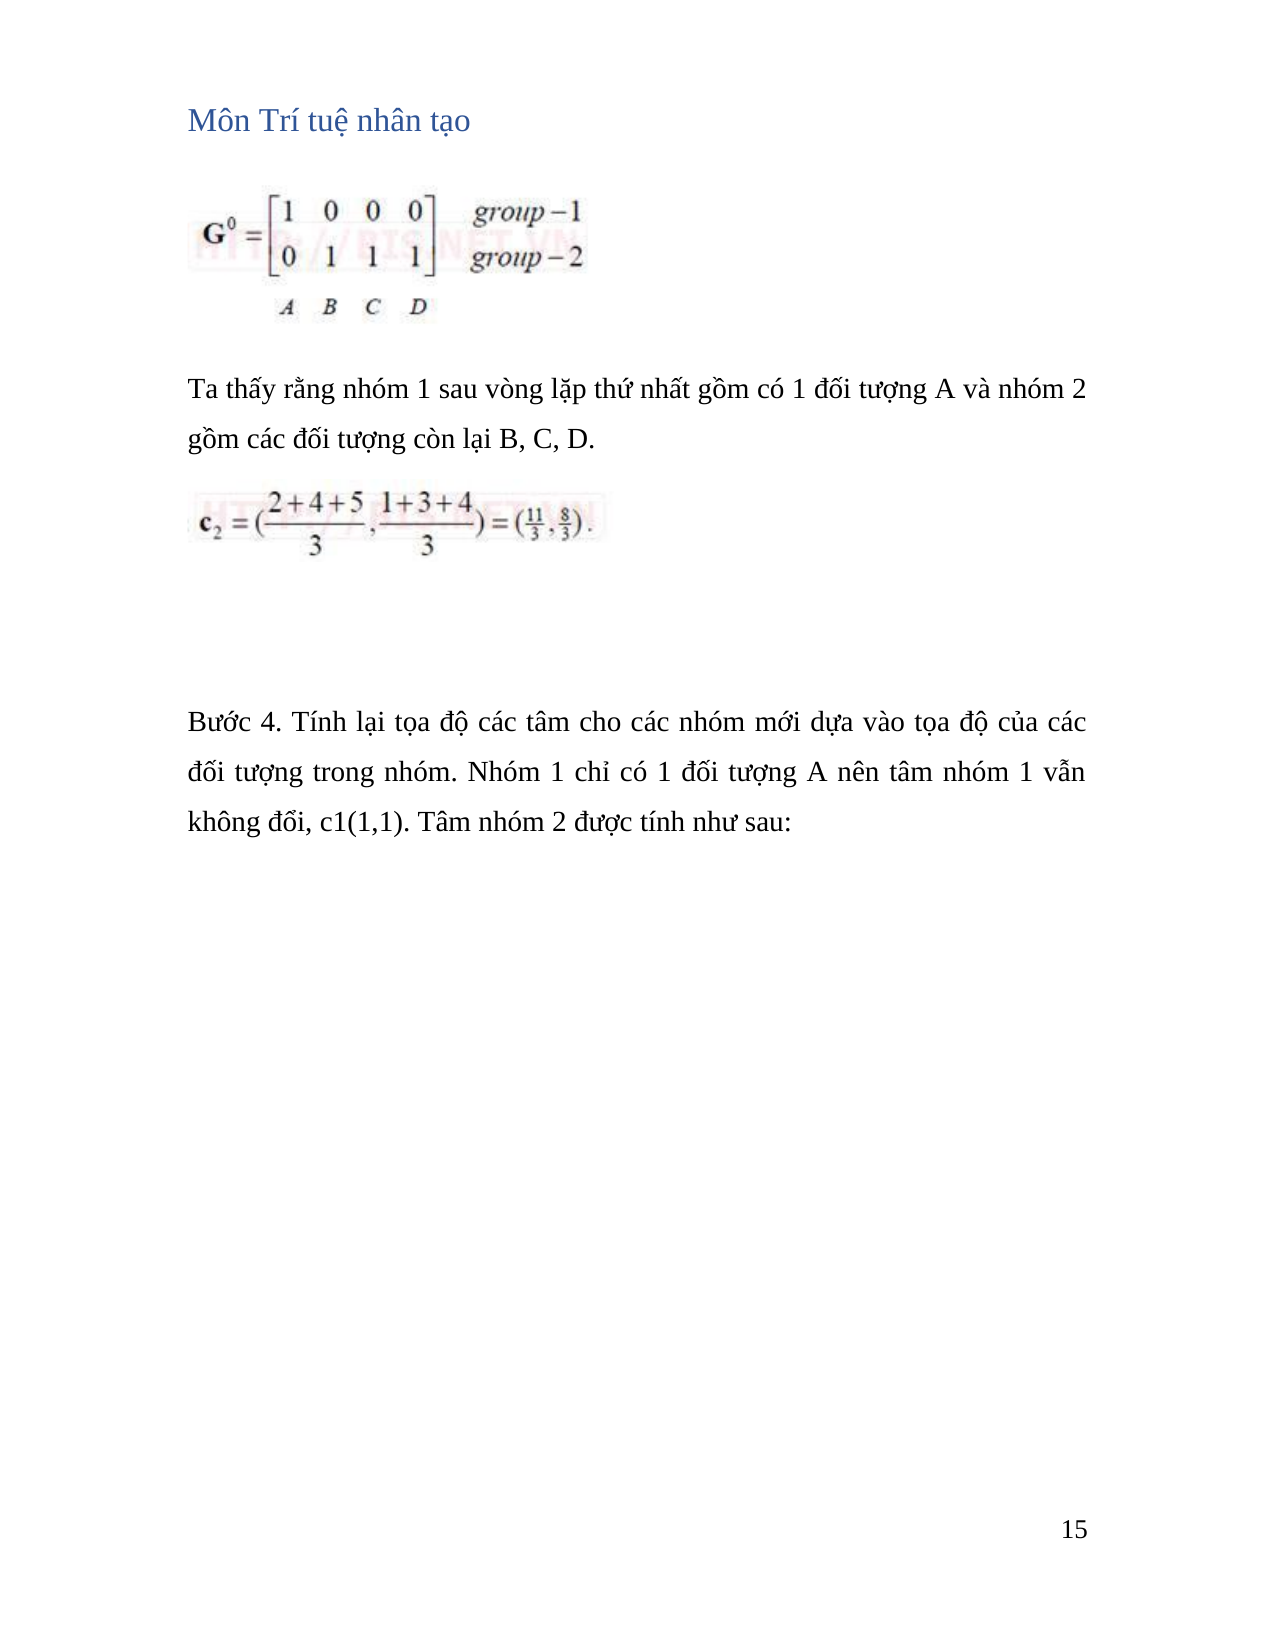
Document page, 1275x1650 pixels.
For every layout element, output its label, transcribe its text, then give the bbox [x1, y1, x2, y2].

picture [187, 479, 617, 562]
text Bước 4. Tính lại tọa độ các tâm cho các nhóm mới dựa vào tọa độ của các đối tượng trong nhóm. Nhóm 1 chỉ có 1 đối tượng A nên tâm nhóm 1 vẫn không đổi, c1(1,1). Tâm nhóm 2 được tính như sau: [187, 704, 1087, 838]
picture [187, 173, 610, 327]
text Ta thấy rằng nhóm 1 sau vòng lặp thứ nhất gồm có 1 đối tượng A và nhóm 2 gồm các đối tượng còn lại B, C, D. [187, 371, 1087, 455]
